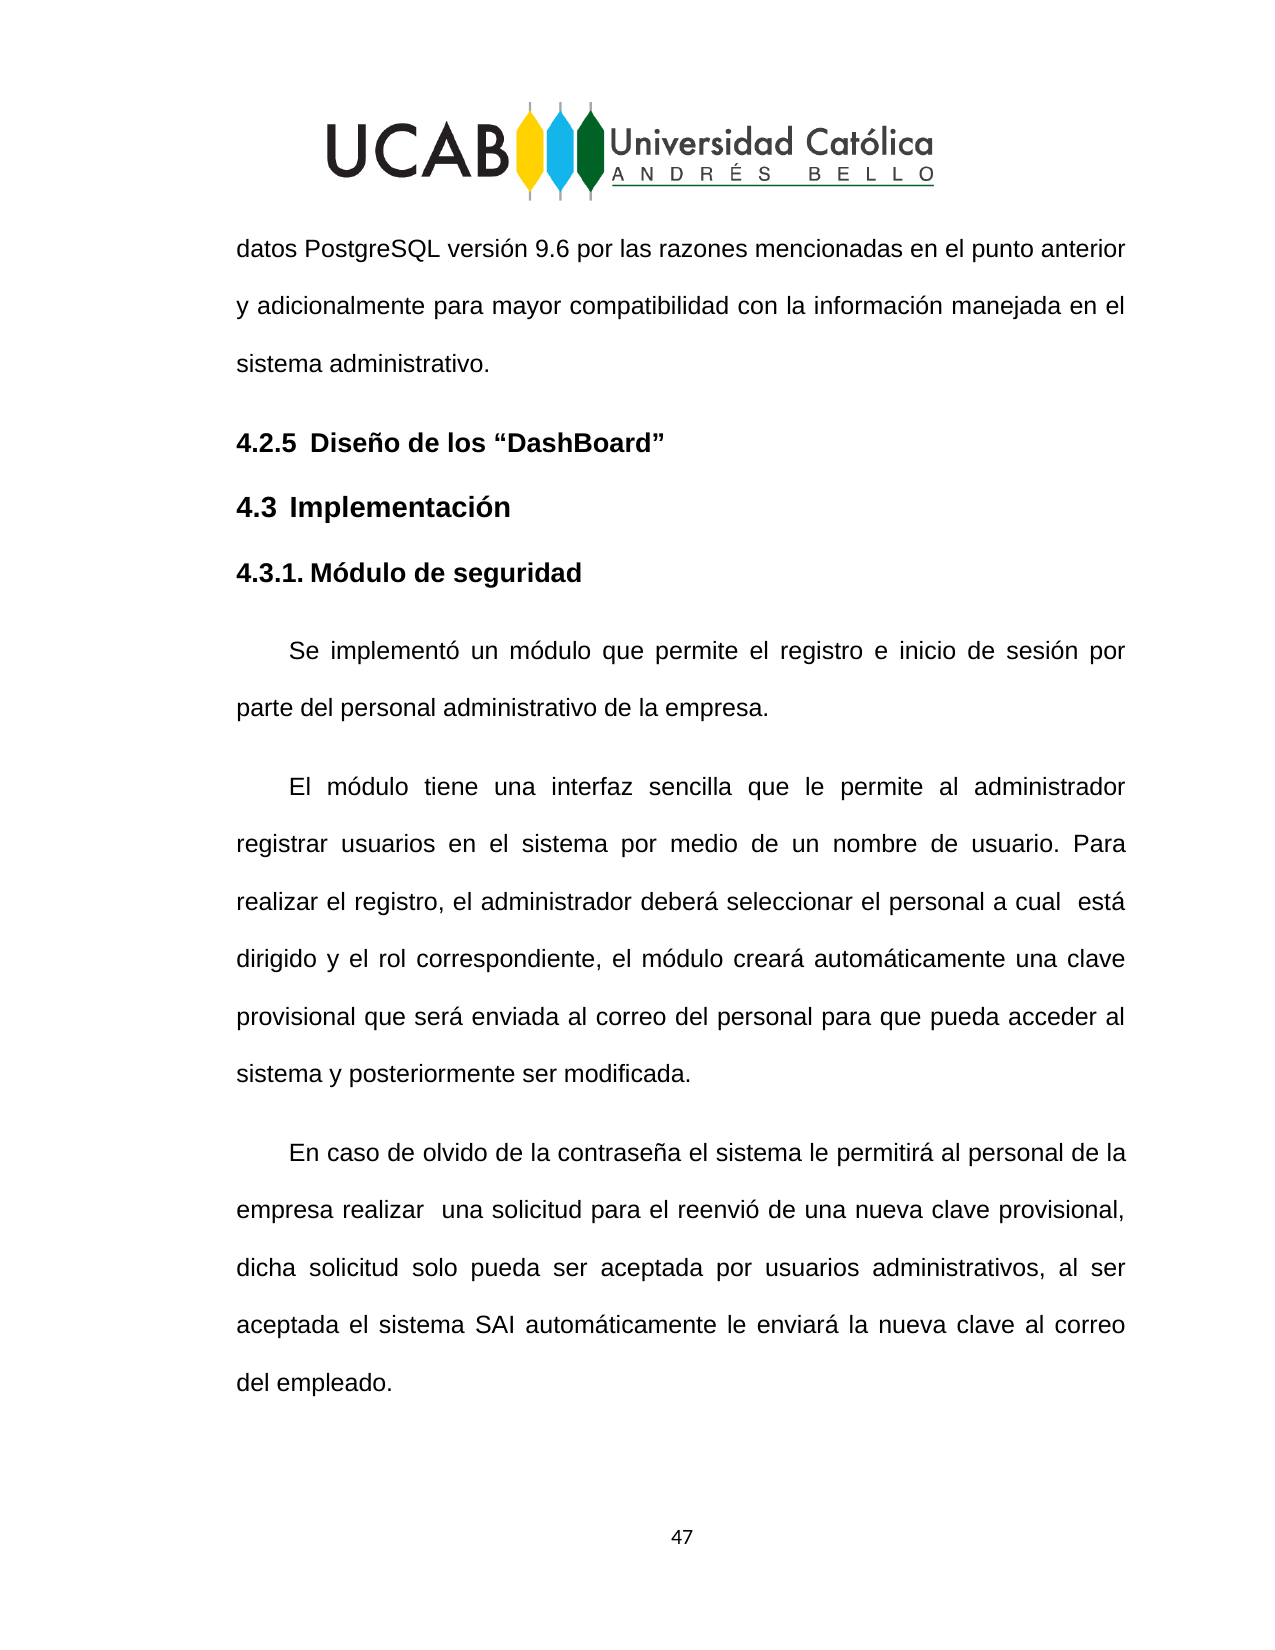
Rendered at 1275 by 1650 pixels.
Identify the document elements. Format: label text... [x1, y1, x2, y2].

text Se implementó un módulo que permite el registro e inicio de sesión por parte del personal administrativo de la empresa. [236, 636, 1127, 722]
list Diseño de los “DashBoard” [236, 427, 1127, 458]
text El módulo tiene una interfaz sencilla que le permite al administrador registrar usuarios en el sistema por medio de un nombre de usuario. Para realizar el registro, el administrador deberá seleccionar el personal a cual está dirigido y el rol correspondiente, el módulo creará automáticamente una clave provisional que será enviada al correo del personal para que pueda acceder al sistema y posteriormente ser modificada. [236, 772, 1127, 1088]
list Implementación [236, 490, 1127, 523]
text En caso de olvido de la contraseña el sistema le permitirá al personal de la empresa realizar una solicitud para el reenvió de una nueva clave provisional, dicha solicitud solo pueda ser aceptada por usuarios administrativos, al ser aceptada el sistema SAI automáticamente le enviará la nueva clave al correo del empleado. [236, 1138, 1127, 1396]
picture [327, 102, 934, 201]
list Módulo de seguridad [236, 557, 1127, 588]
